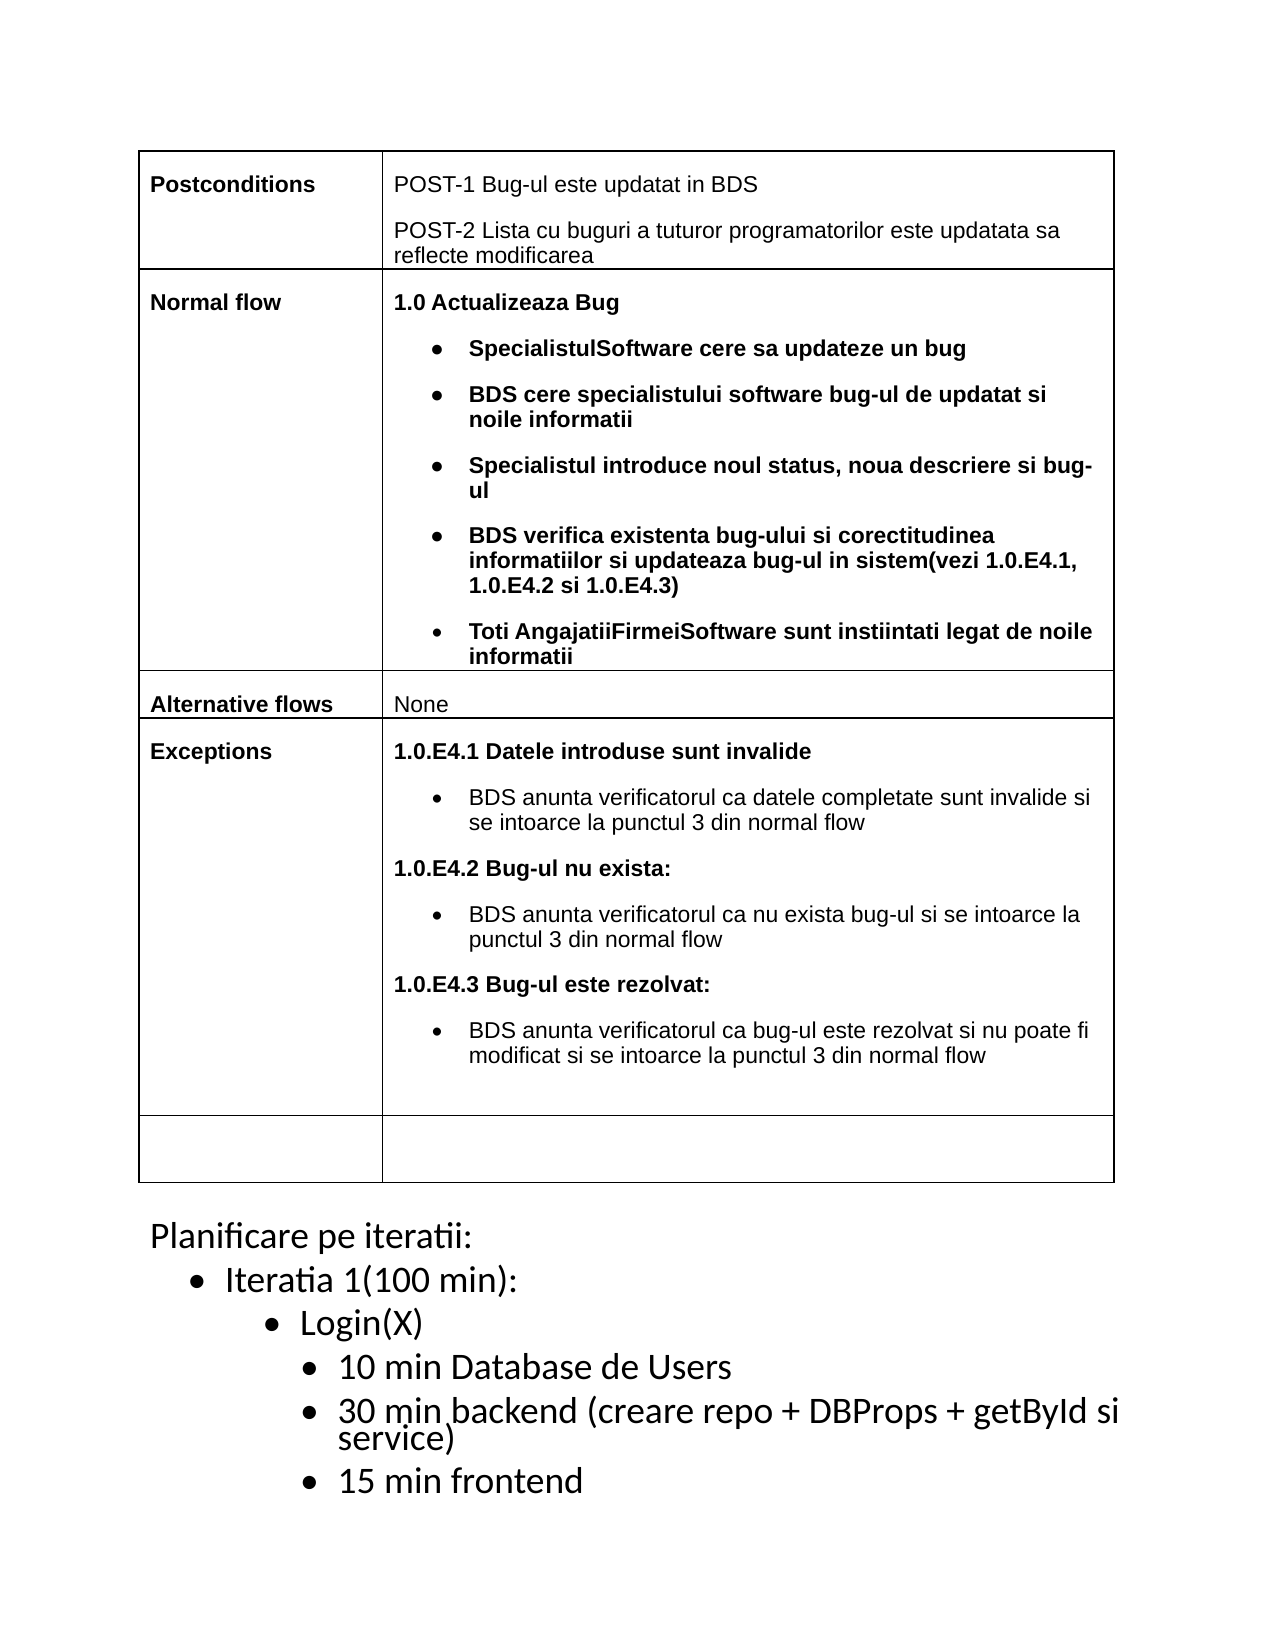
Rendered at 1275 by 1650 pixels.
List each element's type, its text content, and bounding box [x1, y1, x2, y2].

table_cell None [383, 671, 1113, 717]
list Login(X) [262, 1314, 1125, 1341]
list 10 min Database de Users [300, 1358, 1125, 1385]
text Planificare pe iteratii: [150, 1227, 1125, 1254]
table_cell [383, 1116, 1113, 1182]
table_cell Exceptions [140, 719, 382, 1114]
table_cell POST-1 Bug-ul este updatat in BDS POST-2 Lista cu buguri a tuturor programatorilor este updatata sa reflecte modificarea [383, 152, 1113, 268]
table_cell 1.0 Actualizeaza Bug SpecialistulSoftware cere sa updateze un bug BDS cere specialistului software bug-ul de updatat si noile informatii Specialistul introduce noul status, noua descriere si bug-ul BDS verifica existenta bug-ului si corectitudinea informatiilor si updateaza bug-ul in sistem(vezi 1.0.E4.1, 1.0.E4.2 si 1.0.E4.3) Toti AngajatiiFirmeiSoftware sunt instiintati legat de noile informatii [383, 270, 1113, 670]
list 30 min backend (creare repo + DBProps + getById si service) [300, 1402, 1125, 1456]
list Iteratia 1(100 min): [187, 1271, 1125, 1298]
table_cell [140, 1116, 382, 1182]
table_cell Normal flow [140, 270, 382, 670]
table_cell Alternative flows [140, 671, 382, 717]
table_cell Postconditions [140, 152, 382, 268]
table_cell 1.0.E4.1 Datele introduse sunt invalide BDS anunta verificatorul ca datele completate sunt invalide si se intoarce la punctul 3 din normal flow 1.0.E4.2 Bug-ul nu exista: BDS anunta verificatorul ca nu exista bug-ul si se intoarce la punctul 3 din normal flow 1.0.E4.3 Bug-ul este rezolvat: BDS anunta verificatorul ca bug-ul este rezolvat si nu poate fi modificat si se intoarce la punctul 3 din normal flow [383, 719, 1113, 1114]
list 15 min frontend [300, 1472, 1125, 1499]
